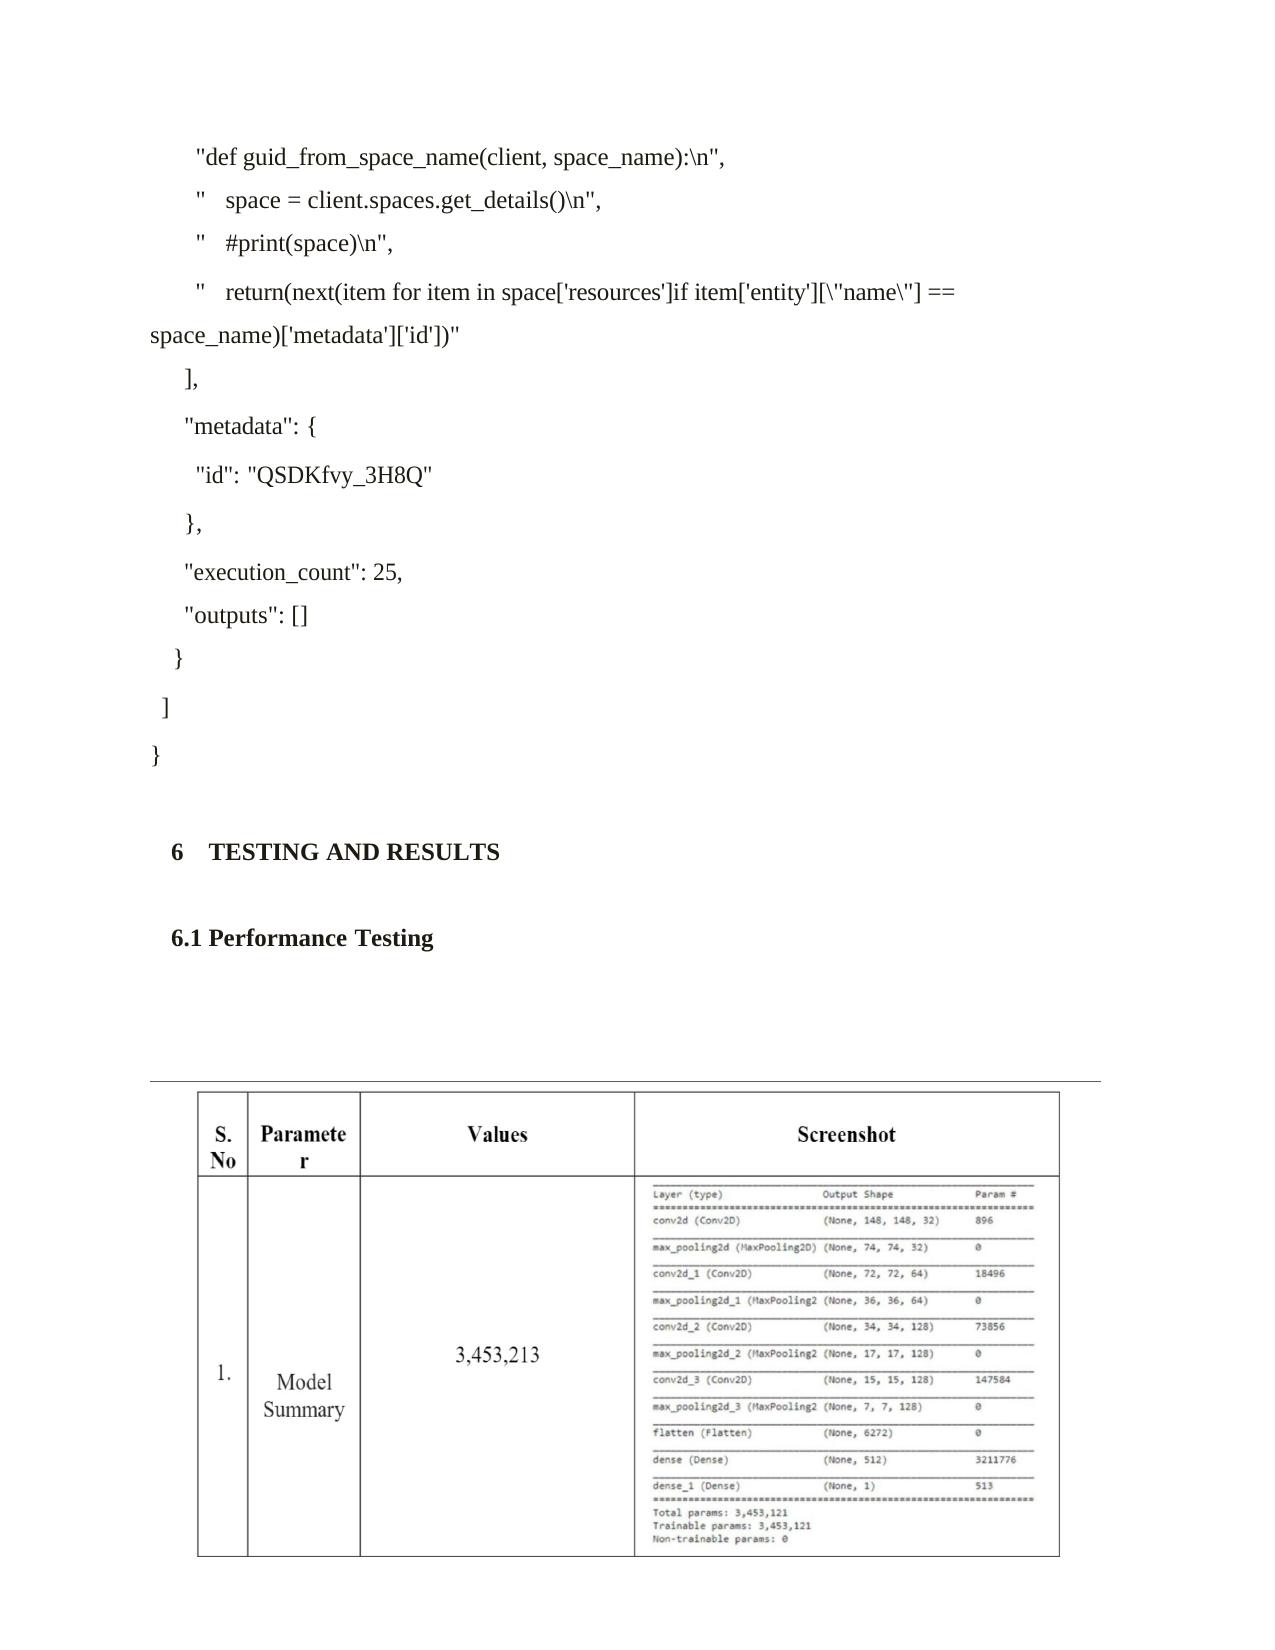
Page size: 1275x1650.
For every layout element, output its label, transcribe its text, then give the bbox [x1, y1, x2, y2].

text " return(next(item for item in space['resources']if item['entity'][\"name\"] == space_name)['metadata']['id'])" [150, 277, 961, 348]
text }, [184, 508, 1169, 537]
text } [173, 643, 1169, 672]
text "execution_count": 25, "outputs": [] [184, 557, 454, 628]
text "id": "QSDKfvy_3H8Q" [195, 460, 1169, 488]
subtitle TESTING AND RESULTS [171, 837, 1169, 866]
text " #print(space)\n", [195, 228, 1169, 257]
text ], [184, 363, 1169, 392]
picture [150, 1081, 1101, 1557]
text ] [161, 692, 1169, 720]
subtitle Performance Testing [171, 923, 1169, 952]
text } [150, 740, 1169, 769]
text "metadata": { [184, 411, 1169, 440]
text "def guid_from_space_name(client, space_name):\n", " space = client.spaces.get_details()\n", [195, 142, 731, 213]
